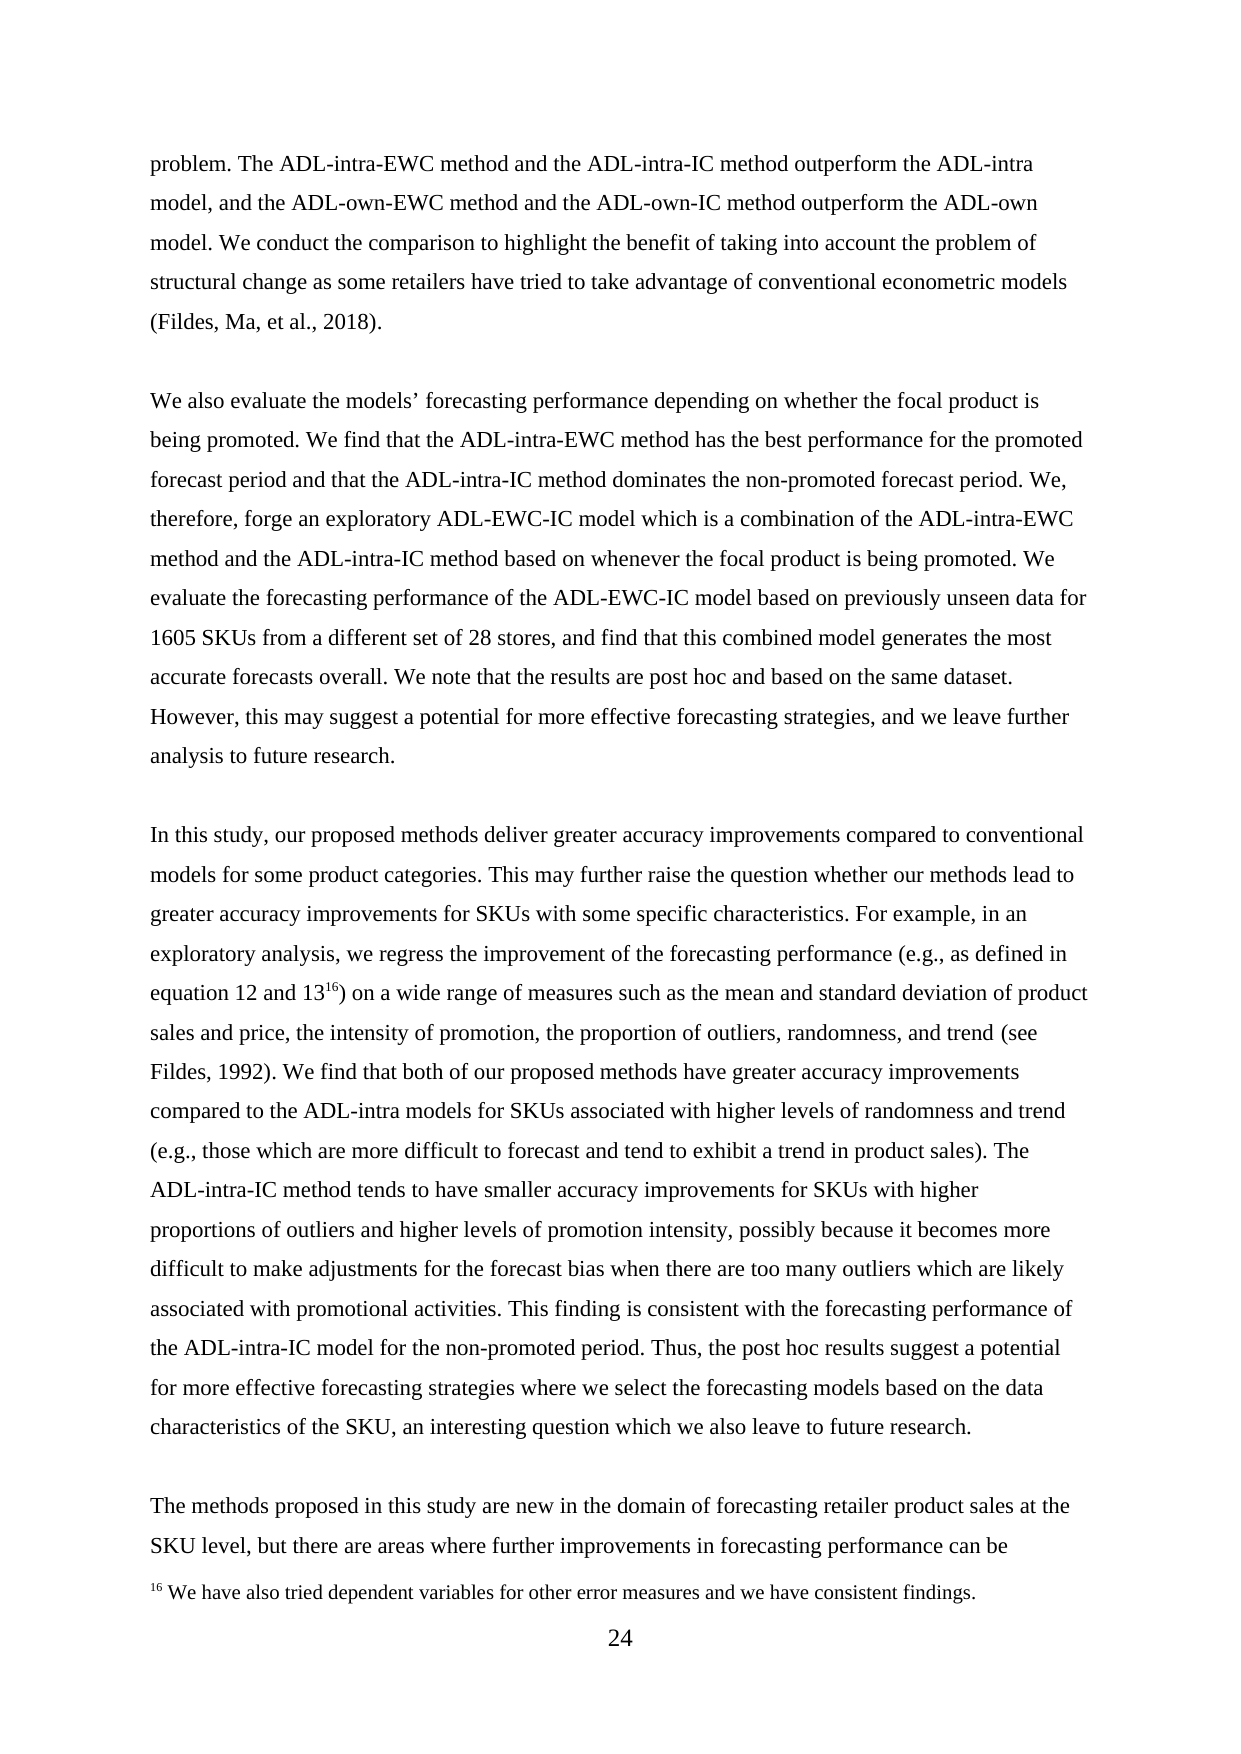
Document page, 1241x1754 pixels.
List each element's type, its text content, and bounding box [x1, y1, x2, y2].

text In this study, our proposed methods deliver greater accuracy improvements compared to conventional models for some product categories. This may further raise the question whether our methods lead to greater accuracy improvements for SKUs with some specific characteristics. For example, in an exploratory analysis, we regress the improvement of the forecasting performance (e.g., as defined in equation 12 and 13) on a wide range of measures such as the mean and standard deviation of product sales and price, the intensity of promotion, the proportion of outliers, randomness, and trend (see Fildes, 1992). We find that both of our proposed methods have greater accuracy improvements compared to the ADL-intra models for SKUs associated with higher levels of randomness and trend (e.g., those which are more difficult to forecast and tend to exhibit a trend in product sales). The ADL-intra-IC method tends to have smaller accuracy improvements for SKUs with higher proportions of outliers and higher levels of promotion intensity, possibly because it becomes more difficult to make adjustments for the forecast bias when there are too many outliers which are likely associated with promotional activities. This finding is consistent with the forecasting performance of the ADL-intra-IC model for the non-promoted period. Thus, the post hoc results suggest a potential for more effective forecasting strategies where we select the forecasting models based on the data characteristics of the SKU, an interesting question which we also leave to future research. [150, 821, 1090, 1440]
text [150, 1492, 1090, 1558]
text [150, 150, 1090, 334]
text We also evaluate the models’ forecasting performance depending on whether the focal product is being promoted. We find that the ADL-intra-EWC method has the best performance for the promoted forecast period and that the ADL-intra-IC method dominates the non-promoted forecast period. We, therefore, forge an exploratory ADL-EWC-IC model which is a combination of the ADL-intra-EWC method and the ADL-intra-IC method based on whenever the focal product is being promoted. We evaluate the forecasting performance of the ADL-EWC-IC model based on previously unseen data for 1605 SKUs from a different set of 28 stores, and find that this combined model generates the most accurate forecasts overall. We note that the results are post hoc and based on the same dataset. However, this may suggest a potential for more effective forecasting strategies, and we leave further analysis to future research. [150, 387, 1090, 768]
